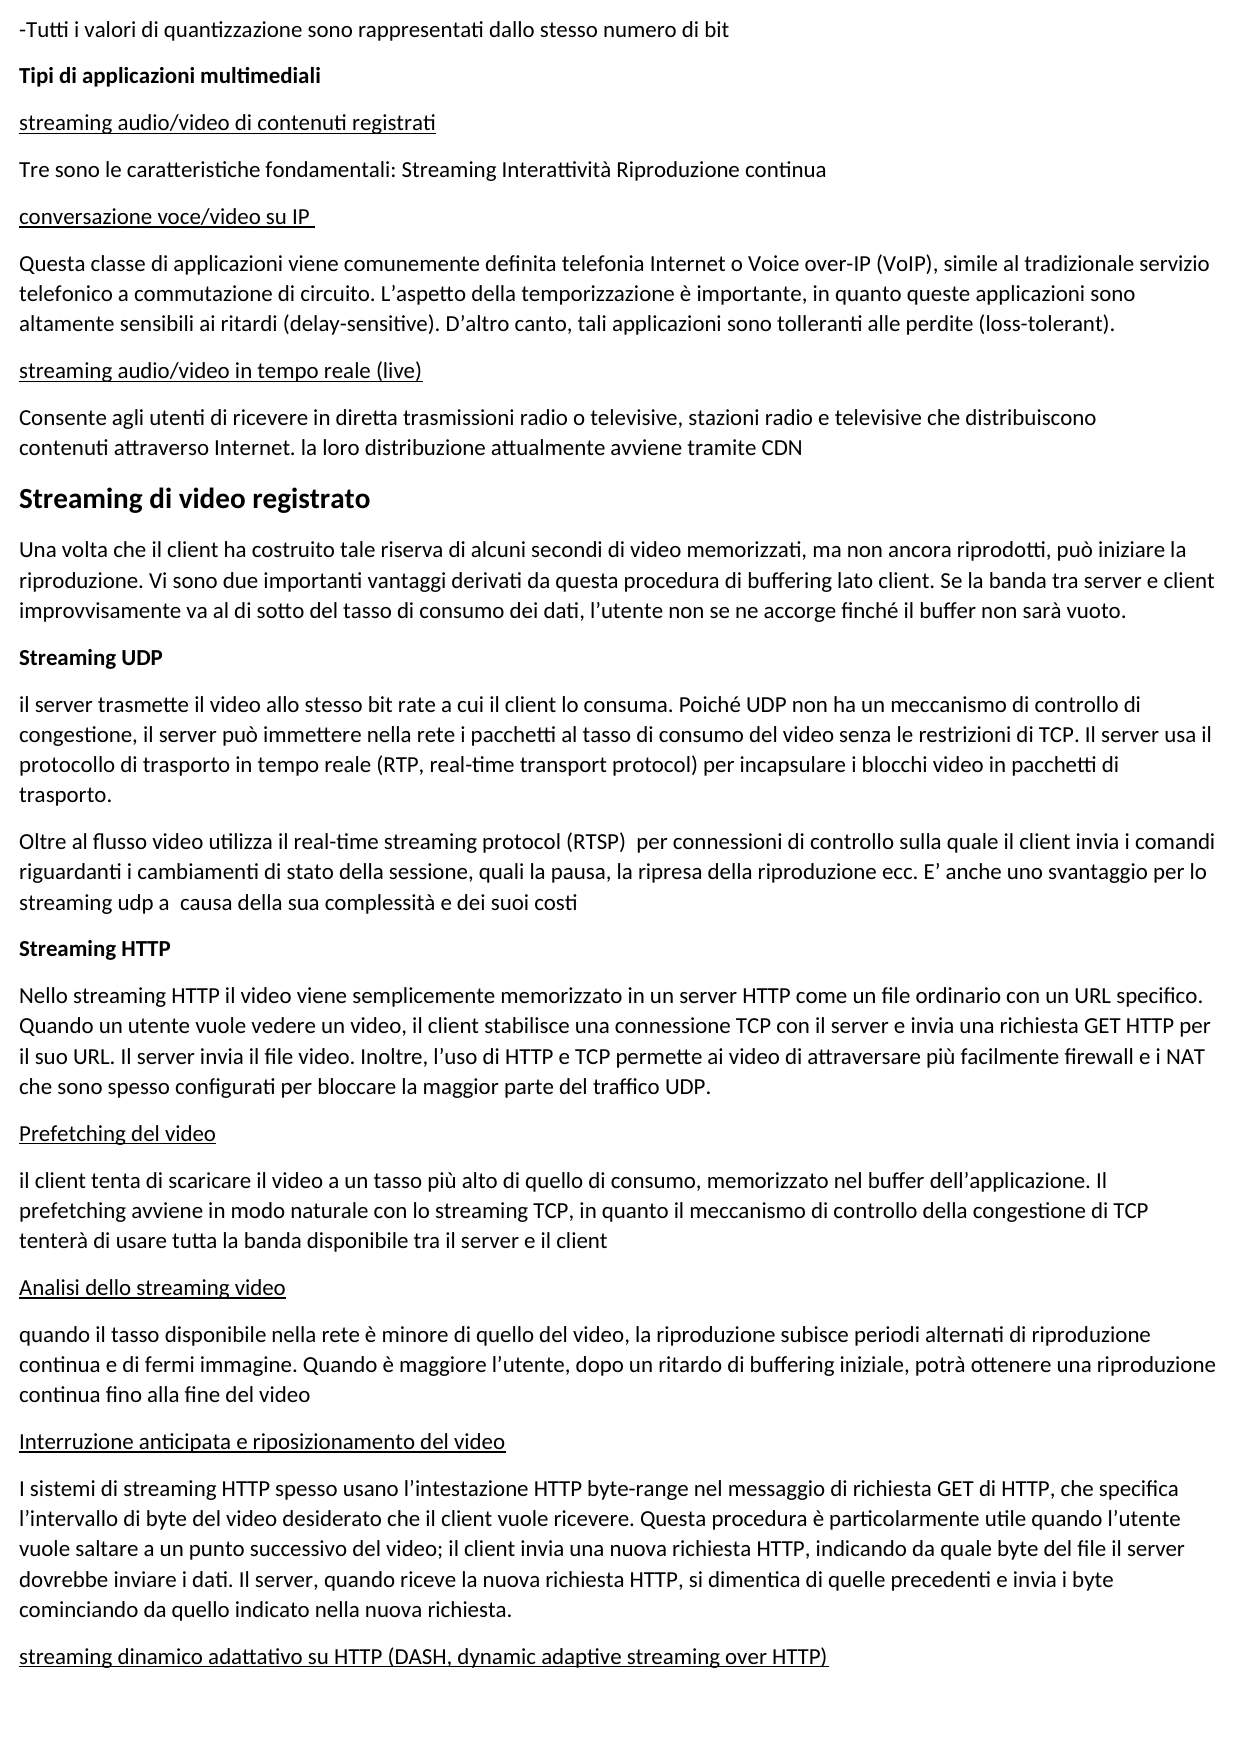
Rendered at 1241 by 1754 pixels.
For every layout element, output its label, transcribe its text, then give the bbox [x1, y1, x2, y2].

text Una volta che il client ha costruito tale riserva di alcuni secondi di video memorizzati, ma non ancora riprodotti, può iniziare la riproduzione. Vi sono due importanti vantaggi derivati da questa procedura di buffering lato client. Se la banda tra server e client improvvisamente va al di sotto del tasso di consumo dei dati, l’utente non se ne accorge finché il buffer non sarà vuoto. [19, 536, 1218, 624]
text streaming audio/video in tempo reale (live) [19, 356, 1218, 384]
text Prefetching del video [19, 1119, 1218, 1147]
text Interruzione anticipata e riposizionamento del video [19, 1427, 1218, 1455]
text Consente agli utenti di ricevere in diretta trasmissioni radio o televisive, stazioni radio e televisive che distribuiscono contenuti attraverso Internet. la loro distribuzione attualmente avviene tramite CDN [19, 403, 1218, 462]
text conversazione voce/video su IP [19, 202, 1218, 230]
text il server trasmette il video allo stesso bit rate a cui il client lo consuma. Poiché UDP non ha un meccanismo di controllo di congestione, il server può immettere nella rete i pacchetti al tasso di consumo del video senza le restrizioni di TCP. Il server usa il protocollo di trasporto in tempo reale (RTP, real-time transport protocol) per incapsulare i blocchi video in pacchetti di trasporto. [19, 690, 1218, 808]
text streaming audio/video di contenuti registrati [19, 108, 1218, 137]
text quando il tasso disponibile nella rete è minore di quello del video, la riproduzione subisce periodi alternati di riproduzione continua e di fermi immagine. Quando è maggiore l’utente, dopo un ritardo di buffering iniziale, potrà ottenere una riproduzione continua fino alla fine del video [19, 1320, 1218, 1408]
text I sistemi di streaming HTTP spesso usano l’intestazione HTTP byte-range nel messaggio di richiesta GET di HTTP, che specifica l’intervallo di byte del video desiderato che il client vuole ricevere. Questa procedura è particolarmente utile quando l’utente vuole saltare a un punto successivo del video; il client invia una nuova richiesta HTTP, indicando da quale byte del file il server dovrebbe inviare i dati. Il server, quando riceve la nuova richiesta HTTP, si dimentica di quelle precedenti e invia i byte cominciando da quello indicato nella nuova richiesta. [19, 1474, 1218, 1623]
text il client tenta di scaricare il video a un tasso più alto di quello di consumo, memorizzato nel buffer dell’applicazione. Il prefetching avviene in modo naturale con lo streaming TCP, in quanto il meccanismo di controllo della congestione di TCP tenterà di usare tutta la banda disponibile tra il server e il client [19, 1166, 1218, 1254]
text -Tutti i valori di quantizzazione sono rappresentati dallo stesso numero di bit [19, 15, 1218, 43]
text Nello streaming HTTP il video viene semplicemente memorizzato in un server HTTP come un file ordinario con un URL specifico. Quando un utente vuole vedere un video, il client stabilisce una connessione TCP con il server e invia una richiesta GET HTTP per il suo URL. Il server invia il file video. Inoltre, l’uso di HTTP e TCP permette ai video di attraversare più facilmente firewall e i NAT che sono spesso configurati per bloccare la maggior parte del traffico UDP. [19, 981, 1218, 1100]
text Oltre al flusso video utilizza il real-time streaming protocol (RTSP) per connessioni di controllo sulla quale il client invia i comandi riguardanti i cambiamenti di stato della sessione, quali la pausa, la ripresa della riproduzione ecc. E’ anche uno svantaggio per lo streaming udp a causa della sua complessità e dei suoi costi [19, 827, 1218, 916]
text streaming dinamico adattativo su HTTP (DASH, dynamic adaptive streaming over HTTP) [19, 1642, 1218, 1670]
text Streaming di video registrato [19, 480, 1218, 516]
text Questa classe di applicazioni viene comunemente definita telefonia Internet o Voice over-IP (VoIP), simile al tradizionale servizio telefonico a commutazione di circuito. L’aspetto della temporizzazione è importante, in quanto queste applicazioni sono altamente sensibili ai ritardi (delay-sensitive). D’altro canto, tali applicazioni sono tolleranti alle perdite (loss-tolerant). [19, 249, 1218, 338]
text Streaming UDP [19, 643, 1218, 671]
text Streaming HTTP [19, 934, 1218, 962]
text Tre sono le caratteristiche fondamentali: Streaming Interattività Riproduzione continua [19, 155, 1218, 183]
text Analisi dello streaming video [19, 1273, 1218, 1301]
text Tipi di applicazioni multimediali [19, 62, 1218, 90]
